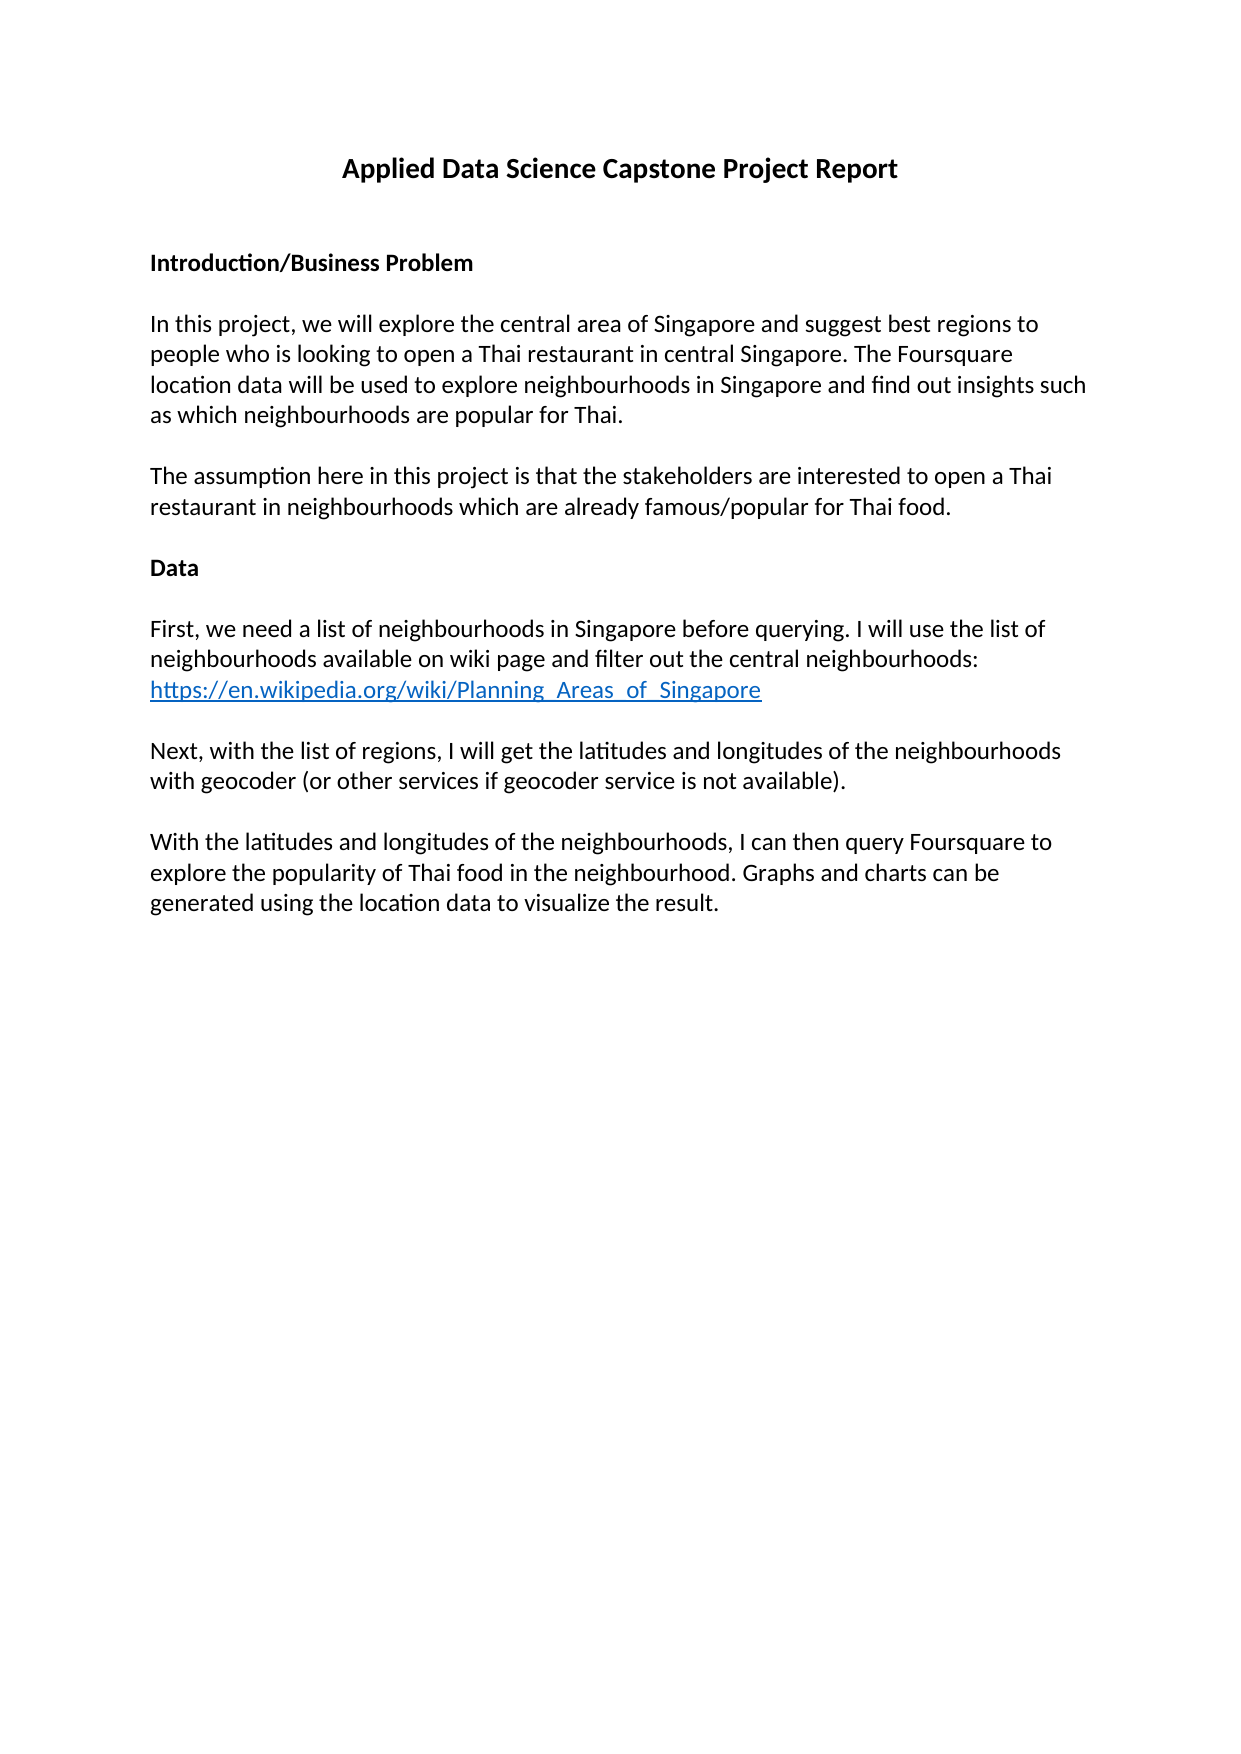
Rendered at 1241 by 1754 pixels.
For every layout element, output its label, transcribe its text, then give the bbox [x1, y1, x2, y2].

text Applied Data Science Capstone Project Report [150, 150, 1090, 186]
text Next, with the list of regions, I will get the latitudes and longitudes of the neighbourhoods with geocoder (or other services if geocoder service is not available). [150, 735, 1090, 796]
text The assumption here in this project is that the stakeholders are interested to open a Thai restaurant in neighbourhoods which are already famous/popular for Thai food. [150, 460, 1090, 521]
text First, we need a list of neighbourhoods in Singapore before querying. I will use the list of neighbourhoods available on wiki page and filter out the central neighbourhoods: [150, 613, 1090, 674]
text Introduction/Business Problem [150, 247, 1090, 277]
text Data [150, 552, 1090, 582]
text https://en.wikipedia.org/wiki/Planning_Areas_of_Singapore [150, 674, 1090, 704]
text In this project, we will explore the central area of Singapore and suggest best regions to people who is looking to open a Thai restaurant in central Singapore. The Foursquare location data will be used to explore neighbourhoods in Singapore and find out insights such as which neighbourhoods are popular for Thai. [150, 308, 1090, 430]
text With the latitudes and longitudes of the neighbourhoods, I can then query Foursquare to explore the popularity of Thai food in the neighbourhood. Graphs and charts can be generated using the location data to visualize the result. [150, 827, 1090, 918]
